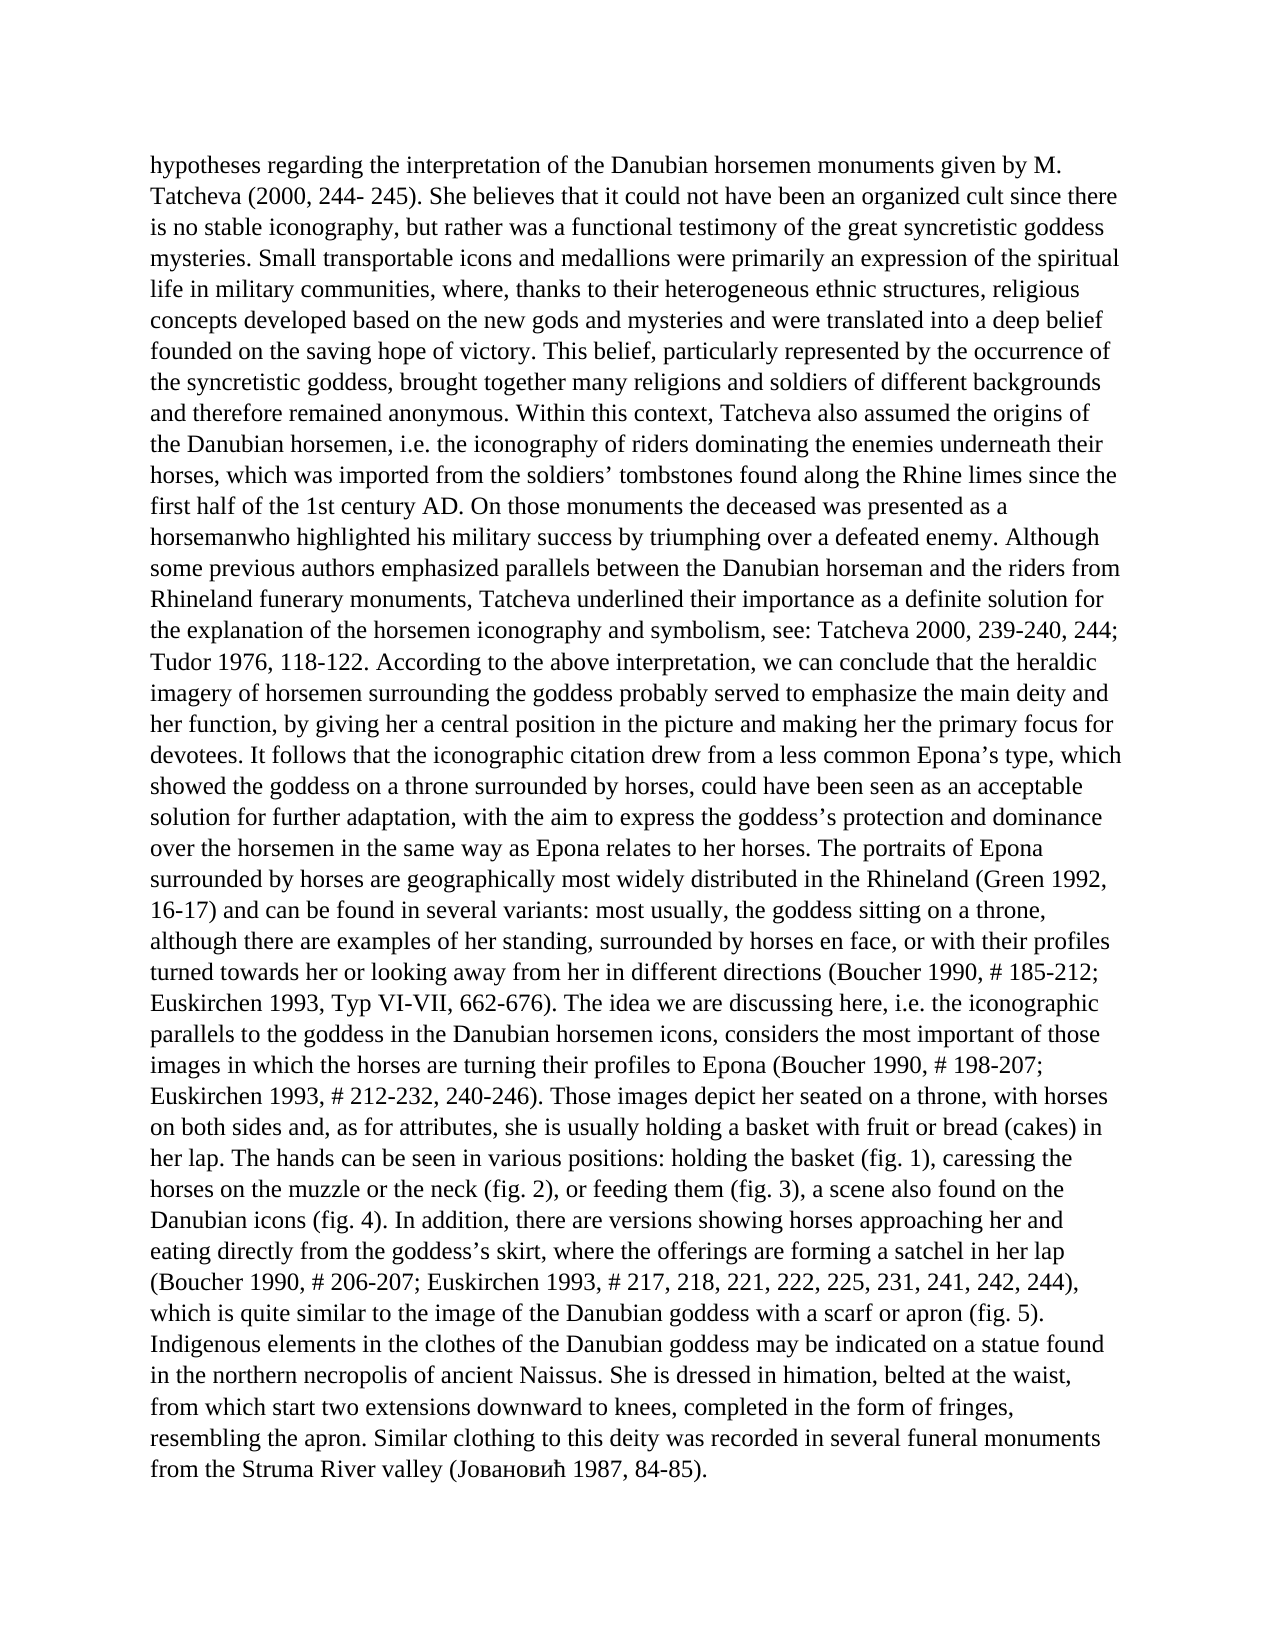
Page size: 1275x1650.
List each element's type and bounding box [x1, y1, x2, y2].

text [150, 150, 1125, 1482]
